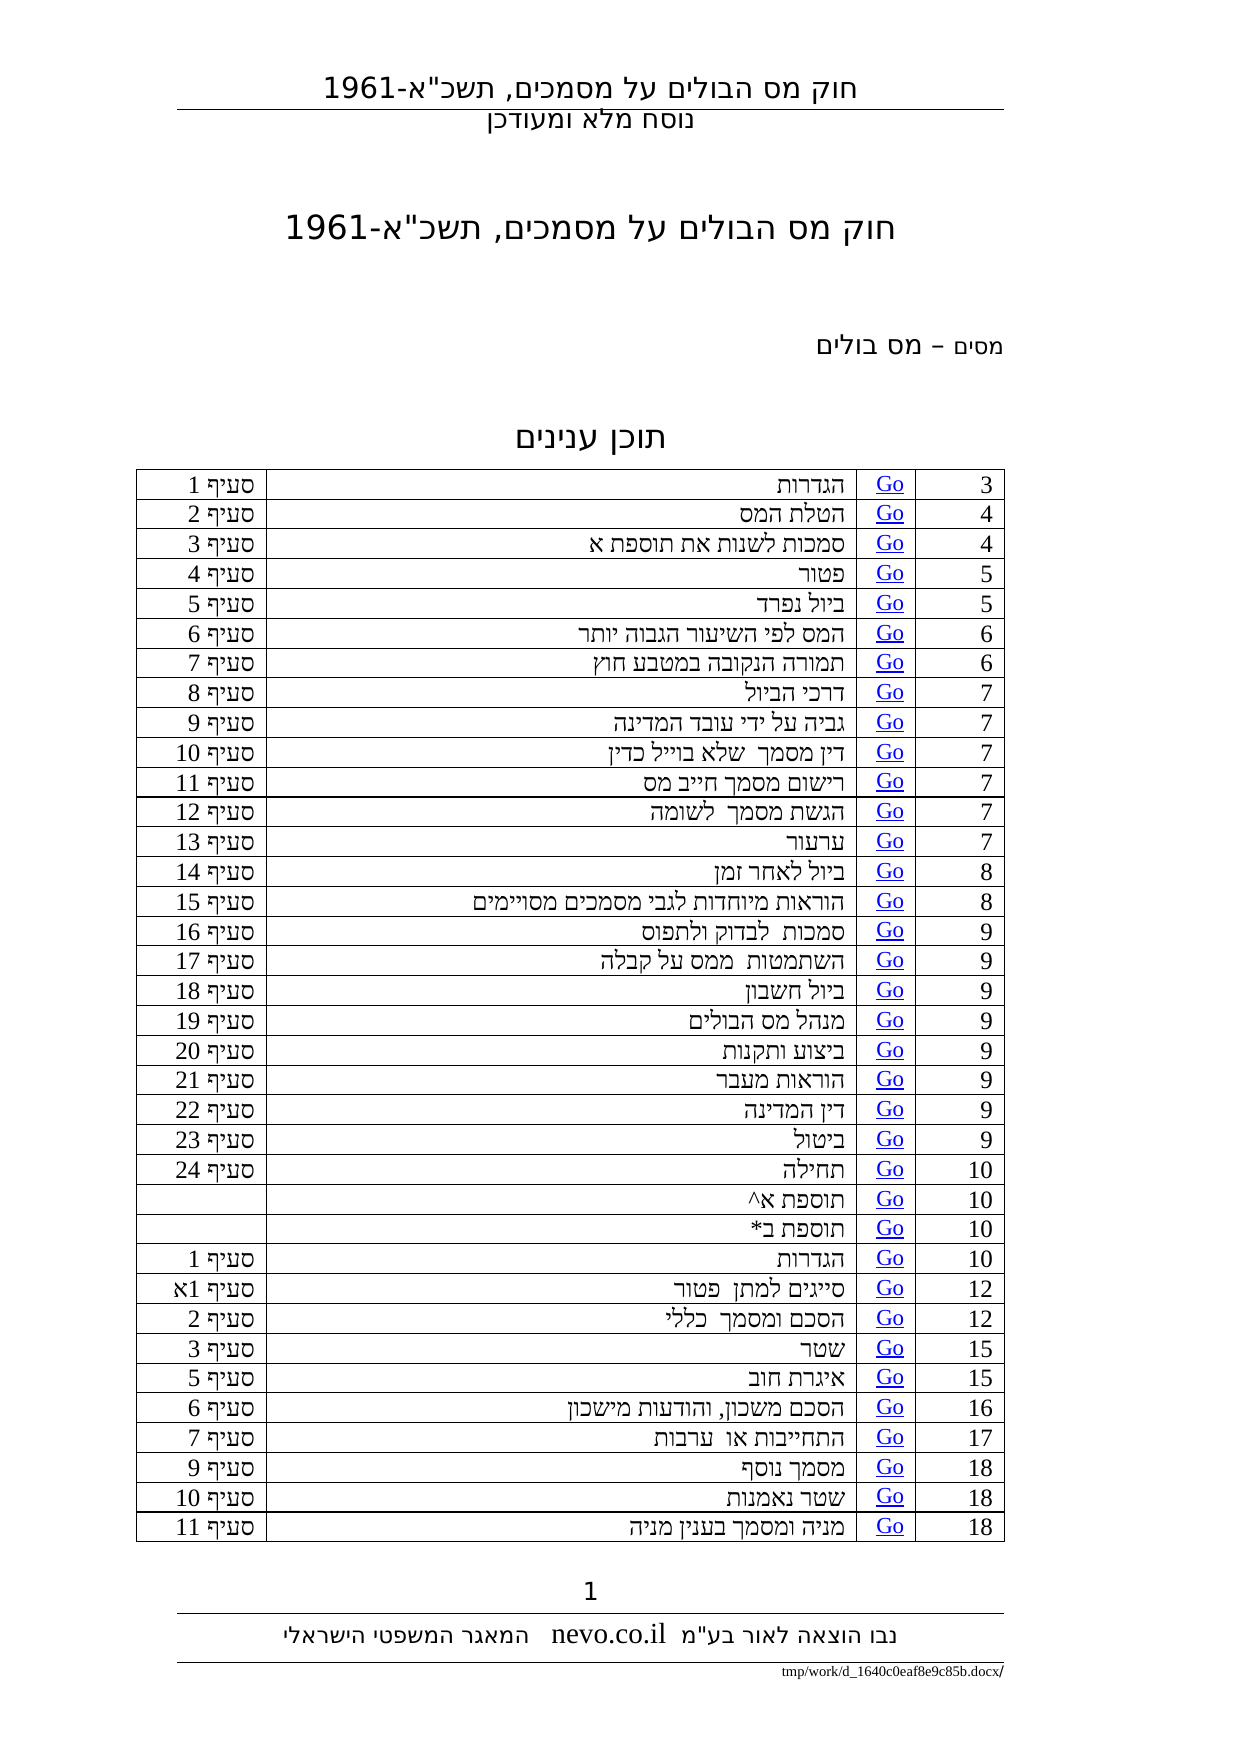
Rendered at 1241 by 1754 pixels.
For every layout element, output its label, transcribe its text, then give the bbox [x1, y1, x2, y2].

table_cell Go [857, 1274, 915, 1303]
table_cell דין מסמך שלא בוייל כדין [267, 738, 856, 767]
table_cell סעיף 1א [137, 1274, 266, 1303]
table_cell מנהל מס הבולים [267, 1006, 856, 1035]
table_cell סמכות לשנות את תוספת א [267, 529, 856, 558]
table_cell 8 [916, 1095, 1004, 1124]
table_cell סעיף 24 [137, 1155, 266, 1184]
table_cell סעיף 1 [137, 1244, 266, 1273]
table_cell סעיף 6 [137, 1393, 266, 1422]
table_cell סייגים למתן פטור [267, 1274, 856, 1303]
table_cell סעיף 2 [137, 500, 266, 528]
table_cell Go [857, 649, 915, 677]
table_cell Go [857, 827, 915, 856]
table_cell Go [857, 1155, 915, 1184]
table_header Go [857, 470, 915, 498]
table_cell דרכי הביול [267, 678, 856, 707]
table_cell סעיף 19 [137, 1006, 266, 1035]
table_cell 5 [916, 649, 1004, 677]
table_cell Go [857, 1125, 915, 1154]
text תוכן ענינים [177, 417, 1004, 456]
table_cell 20 [916, 1215, 1004, 1243]
table_cell Go [857, 1423, 915, 1452]
table_header סעיף 1 [137, 470, 266, 498]
table_cell Go [857, 1095, 915, 1124]
table_cell ביצוע ותקנות [267, 1036, 856, 1064]
table_header הגדרות [267, 470, 856, 498]
table_cell סעיף 21 [137, 1066, 266, 1094]
table_cell הטלת המס [267, 500, 856, 528]
table_cell Go [857, 589, 915, 618]
table_cell רישום מסמך חייב מס [267, 768, 856, 796]
table_cell סעיף 11 [137, 768, 266, 796]
table_cell Go [857, 946, 915, 975]
table_cell סעיף 12 [137, 798, 266, 826]
table_cell Go [857, 1006, 915, 1035]
table_cell סעיף 11 [137, 1513, 266, 1541]
table_cell איגרת חוב [267, 1364, 856, 1392]
table_cell 34 [916, 1513, 1004, 1541]
table_cell הגדרות [267, 1244, 856, 1273]
table_cell 8 [916, 1036, 1004, 1064]
table_cell הוראות מעבר [267, 1066, 856, 1094]
table_cell 5 [916, 619, 1004, 647]
table_cell סעיף 7 [137, 1423, 266, 1452]
table_cell Go [857, 738, 915, 767]
table_cell Go [857, 1036, 915, 1064]
table_cell Go [857, 559, 915, 588]
table_cell 7 [916, 946, 1004, 975]
table_cell 8 [916, 1185, 1004, 1213]
table_cell 6 [916, 678, 1004, 707]
table_cell דין המדינה [267, 1095, 856, 1124]
table_cell 7 [916, 887, 1004, 916]
table_cell סעיף 13 [137, 827, 266, 856]
table_cell סעיף 9 [137, 1453, 266, 1482]
table_cell 31 [916, 1423, 1004, 1452]
table_cell ערעור [267, 827, 856, 856]
table_cell סעיף 22 [137, 1095, 266, 1124]
table_cell הגשת מסמך לשומה [267, 798, 856, 826]
table_cell סעיף 8 [137, 678, 266, 707]
table_cell Go [857, 917, 915, 945]
table_cell 6 [916, 798, 1004, 826]
table_cell Go [857, 1304, 915, 1333]
table_cell 7 [916, 917, 1004, 945]
table_cell סעיף 3 [137, 1334, 266, 1362]
table_cell שטר נאמנות [267, 1483, 856, 1511]
table_cell Go [857, 768, 915, 796]
table_cell 31 [916, 1393, 1004, 1422]
table_cell המס לפי השיעור הגבוה יותר [267, 619, 856, 647]
table_header 5 [916, 470, 1004, 498]
table_cell 6 [916, 768, 1004, 796]
table_cell סעיף 10 [137, 738, 266, 767]
table_cell מסמך נוסף [267, 1453, 856, 1482]
table_cell השתמטות ממס על קבלה [267, 946, 856, 975]
table_cell Go [857, 887, 915, 916]
table_cell סעיף 7 [137, 649, 266, 677]
table_cell סעיף 9 [137, 708, 266, 737]
table_cell 8 [916, 976, 1004, 1005]
table_cell סעיף 23 [137, 1125, 266, 1154]
table_cell 5 [916, 559, 1004, 588]
table_cell שטר [267, 1334, 856, 1362]
table_cell 6 [916, 827, 1004, 856]
table_cell סעיף 6 [137, 619, 266, 647]
table_cell סעיף 18 [137, 976, 266, 1005]
table_cell מניה ומסמך בענין מניה [267, 1513, 856, 1541]
table_cell סעיף 16 [137, 917, 266, 945]
table_cell Go [857, 798, 915, 826]
table_cell סעיף 10 [137, 1483, 266, 1511]
table_cell 6 [916, 738, 1004, 767]
table_cell 25 [916, 1274, 1004, 1303]
text חוק מס הבולים על מסמכים, תשכ"א-1961 [177, 208, 1004, 247]
table_cell 32 [916, 1453, 1004, 1482]
table_cell סמכות לבדוק ולתפוס [267, 917, 856, 945]
table_cell Go [857, 976, 915, 1005]
table_cell Go [857, 857, 915, 886]
table_cell Go [857, 1364, 915, 1392]
table_cell פטור [267, 559, 856, 588]
table_cell Go [857, 1334, 915, 1362]
table_cell 5 [916, 529, 1004, 558]
table_cell Go [857, 619, 915, 647]
table_cell 25 [916, 1304, 1004, 1333]
table_cell 8 [916, 1125, 1004, 1154]
table_cell Go [857, 1215, 915, 1243]
table_cell תמורה הנקובה במטבע חוץ [267, 649, 856, 677]
text מסים – מס בולים [59, 329, 1004, 361]
table_cell Go [857, 678, 915, 707]
table_cell ביול חשבון [267, 976, 856, 1005]
table_cell גביה על ידי עובד המדינה [267, 708, 856, 737]
table_cell Go [857, 1393, 915, 1422]
table_cell ביטול [267, 1125, 856, 1154]
table_cell 5 [916, 589, 1004, 618]
table_cell 20 [916, 1244, 1004, 1273]
table_cell סעיף 17 [137, 946, 266, 975]
table_cell הוראות מיוחדות לגבי מסמכים מסויימים [267, 887, 856, 916]
table_cell הסכם ומסמך כללי [267, 1304, 856, 1333]
table_cell Go [857, 500, 915, 528]
table_cell תחילה [267, 1155, 856, 1184]
table_cell 8 [916, 1066, 1004, 1094]
table_cell התחייבות או ערבות [267, 1423, 856, 1452]
table_cell סעיף 3 [137, 529, 266, 558]
table_cell הסכם משכון, והודעות מישכון [267, 1393, 856, 1422]
table_cell ביול לאחר זמן [267, 857, 856, 886]
table_cell סעיף 20 [137, 1036, 266, 1064]
table_cell 28 [916, 1334, 1004, 1362]
table_cell 29 [916, 1364, 1004, 1392]
table_cell סעיף 15 [137, 887, 266, 916]
table_cell Go [857, 529, 915, 558]
table_cell [137, 1185, 266, 1213]
table_cell Go [857, 708, 915, 737]
table_cell Go [857, 1066, 915, 1094]
table_cell 8 [916, 1155, 1004, 1184]
table_cell סעיף 5 [137, 589, 266, 618]
table_cell 33 [916, 1483, 1004, 1511]
table_cell סעיף 14 [137, 857, 266, 886]
table_cell [137, 1215, 266, 1243]
table_cell Go [857, 1483, 915, 1511]
table_cell Go [857, 1513, 915, 1541]
table_cell ביול נפרד [267, 589, 856, 618]
table_cell 6 [916, 857, 1004, 886]
table_cell 5 [916, 500, 1004, 528]
table_cell תוספת ב* [267, 1215, 856, 1243]
table_cell 8 [916, 1006, 1004, 1035]
table_cell סעיף 5 [137, 1364, 266, 1392]
table_cell Go [857, 1244, 915, 1273]
table_cell תוספת א^ [267, 1185, 856, 1213]
table_cell 6 [916, 708, 1004, 737]
table_cell סעיף 4 [137, 559, 266, 588]
table_cell Go [857, 1185, 915, 1213]
table_cell סעיף 2 [137, 1304, 266, 1333]
table_cell Go [857, 1453, 915, 1482]
